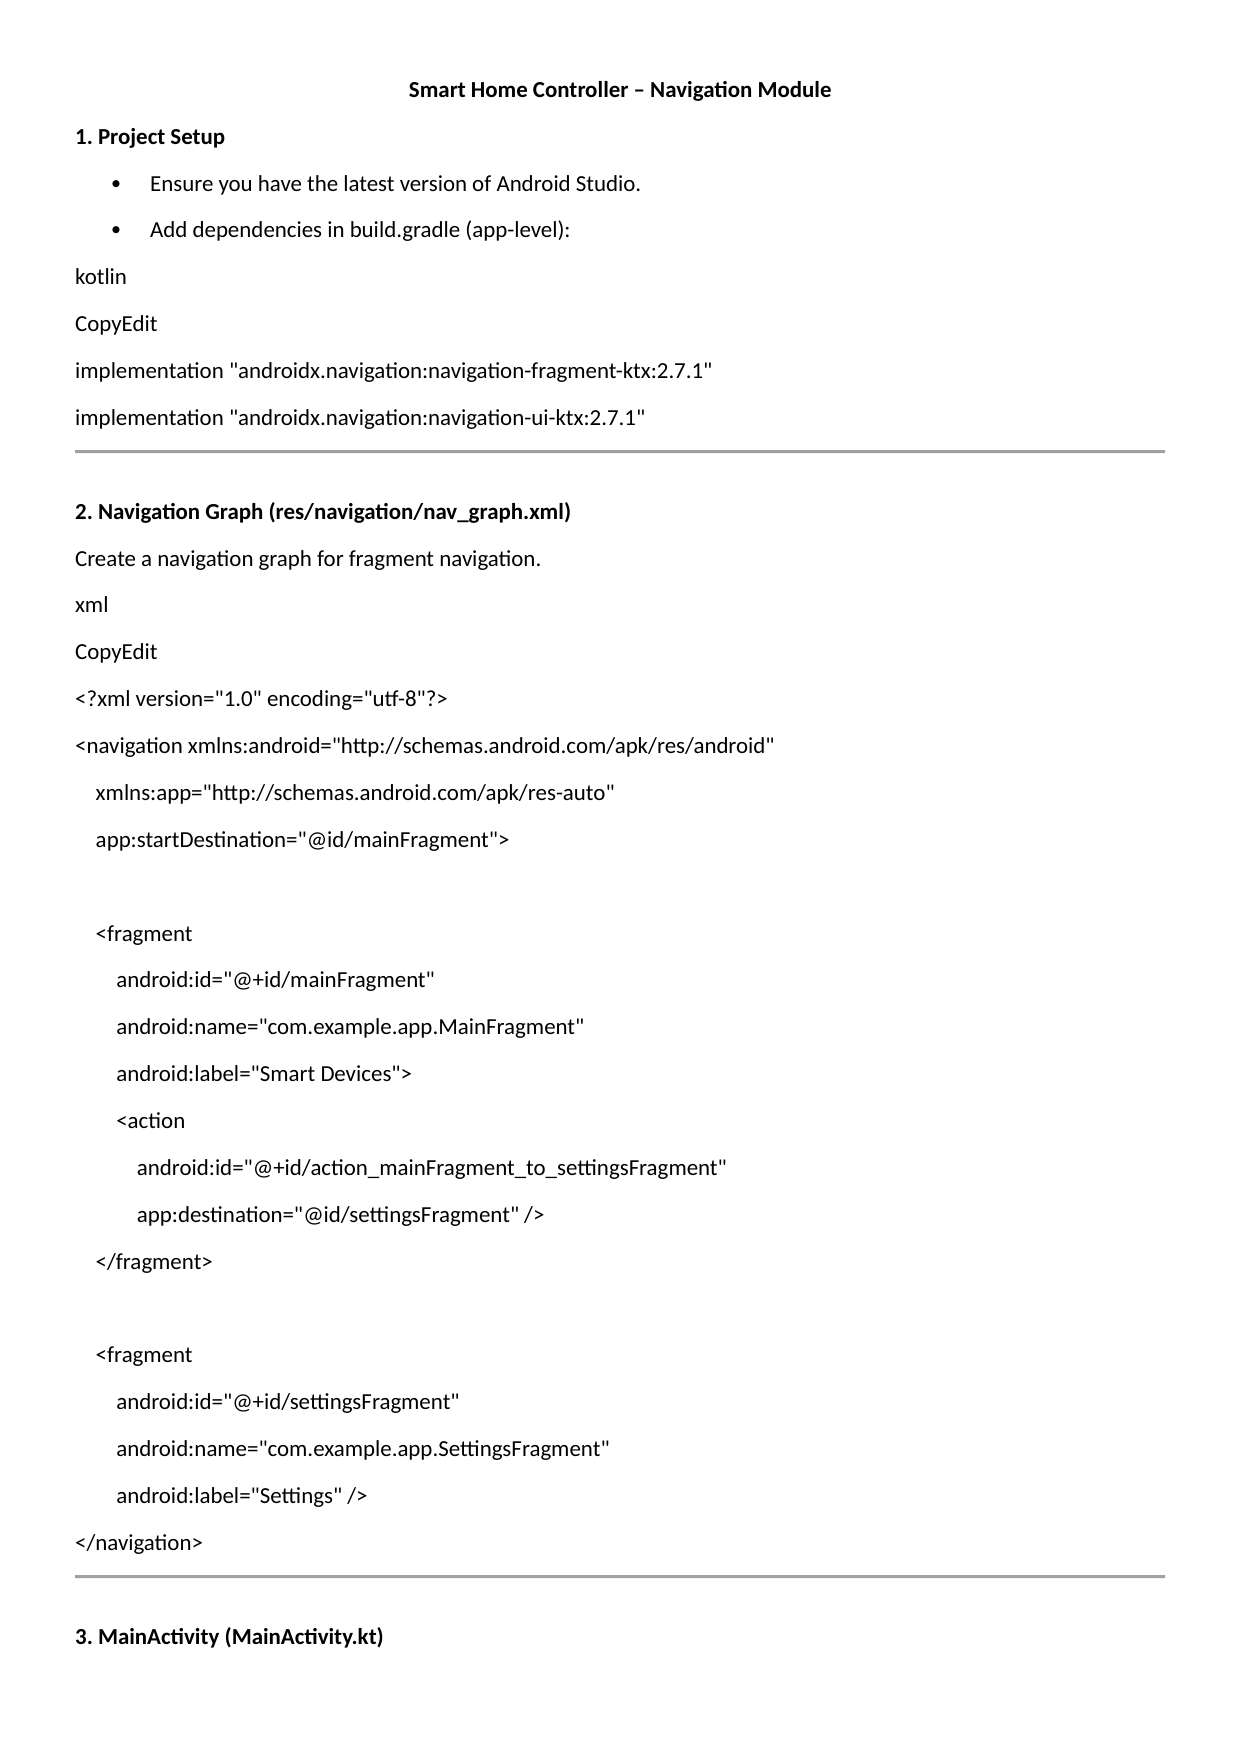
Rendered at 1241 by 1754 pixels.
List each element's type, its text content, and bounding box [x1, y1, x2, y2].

text android:name="com.example.app.MainFragment" [75, 1012, 1165, 1041]
text <?xml version="1.0" encoding="utf-8"?> [75, 684, 1165, 712]
text implementation "androidx.navigation:navigation-ui-ktx:2.7.1" [75, 403, 1165, 431]
text xmlns:app="http://schemas.android.com/apk/res-auto" [75, 778, 1165, 806]
text </navigation> [75, 1528, 1165, 1556]
text <action [75, 1106, 1165, 1134]
text </fragment> [75, 1247, 1165, 1275]
text android:id="@+id/action_mainFragment_to_settingsFragment" [75, 1153, 1165, 1181]
text app:startDestination="@id/mainFragment"> [75, 825, 1165, 853]
list Ensure you have the latest version of Android Studio. [112, 169, 1165, 197]
text Create a navigation graph for fragment navigation. [75, 544, 1165, 572]
text app:destination="@id/settingsFragment" /> [75, 1200, 1165, 1228]
text CopyEdit [75, 637, 1165, 666]
text <navigation xmlns:android="http://schemas.android.com/apk/res/android" [75, 731, 1165, 759]
text 1. Project Setup [75, 122, 1165, 150]
text <fragment [75, 1341, 1165, 1369]
text android:id="@+id/mainFragment" [75, 966, 1165, 994]
text CopyEdit [75, 309, 1165, 337]
text implementation "androidx.navigation:navigation-fragment-ktx:2.7.1" [75, 356, 1165, 384]
text android:label="Settings" /> [75, 1481, 1165, 1509]
text Smart Home Controller – Navigation Module [75, 75, 1165, 103]
text kotlin [75, 262, 1165, 291]
text xml [75, 591, 1165, 619]
text <fragment [75, 919, 1165, 947]
text android:id="@+id/settingsFragment" [75, 1387, 1165, 1416]
text 2. Navigation Graph (res/navigation/nav_graph.xml) [75, 497, 1165, 525]
text android:label="Smart Devices"> [75, 1059, 1165, 1087]
list Add dependencies in build.gradle (app-level): [112, 216, 1165, 244]
text android:name="com.example.app.SettingsFragment" [75, 1434, 1165, 1462]
text 3. MainActivity (MainActivity.kt) [75, 1622, 1165, 1650]
